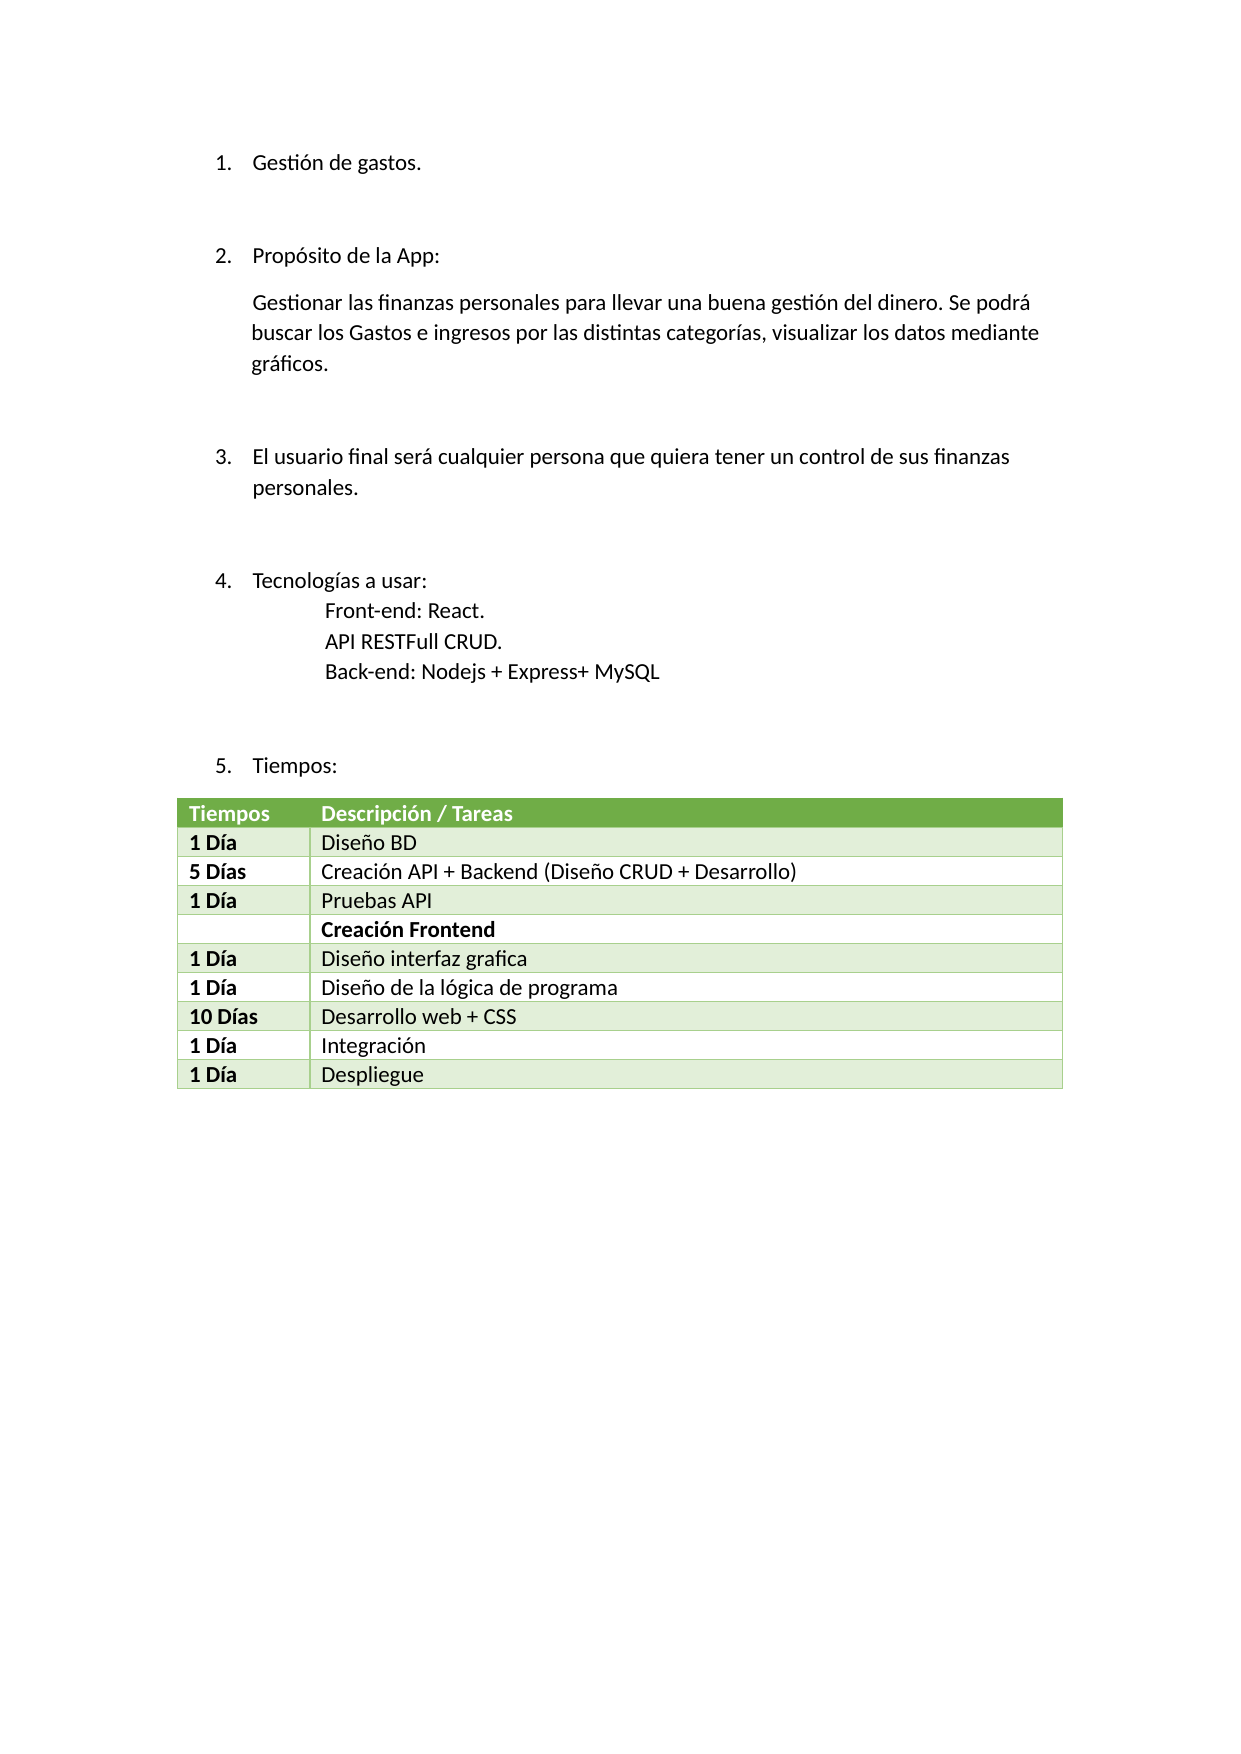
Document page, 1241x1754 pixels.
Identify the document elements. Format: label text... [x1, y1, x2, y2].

table_cell 10 Días [178, 1002, 309, 1030]
text Gestionar las finanzas personales para llevar una buena gestión del dinero. Se podrá buscar los Gastos e ingresos por las distintas categorías, visualizar los datos mediante gráficos. [251, 288, 1063, 377]
list Propósito de la App: [215, 241, 1063, 269]
table_cell Creación API + Backend (Diseño CRUD + Desarrollo) [311, 857, 1062, 885]
table_cell Integración [311, 1031, 1062, 1059]
table_cell Diseño de la lógica de programa [311, 973, 1062, 1001]
table_cell Desarrollo web + CSS [311, 1002, 1062, 1030]
list API RESTFull CRUD. [325, 627, 1063, 655]
list Back-end: Nodejs + Express+ MySQL [325, 657, 1063, 685]
table_cell 1 Día [178, 828, 309, 856]
table_cell Diseño BD [311, 828, 1062, 856]
list El usuario final será cualquier persona que quiera tener un control de sus finanzas personales. [215, 442, 1063, 501]
list Tecnologías a usar: [215, 566, 1063, 594]
table_cell 1 Día [178, 944, 309, 972]
table_cell Despliegue [311, 1060, 1062, 1088]
table_cell 1 Día [178, 973, 309, 1001]
table_header Tiempos [178, 799, 309, 827]
table_cell 5 Días [178, 857, 309, 885]
table_cell Creación Frontend [311, 915, 1062, 943]
table_cell Diseño interfaz grafica [311, 944, 1062, 972]
table_cell Pruebas API [311, 886, 1062, 914]
list Gestión de gastos. [215, 148, 1063, 176]
table_cell 1 Día [178, 886, 309, 914]
table_cell 1 Día [178, 1031, 309, 1059]
list Tiempos: [215, 751, 1063, 779]
table_cell [178, 915, 309, 943]
list Front-end: React. [325, 597, 1063, 624]
table_cell 1 Día [178, 1060, 309, 1088]
table_header Descripción / Tareas [311, 799, 1062, 827]
